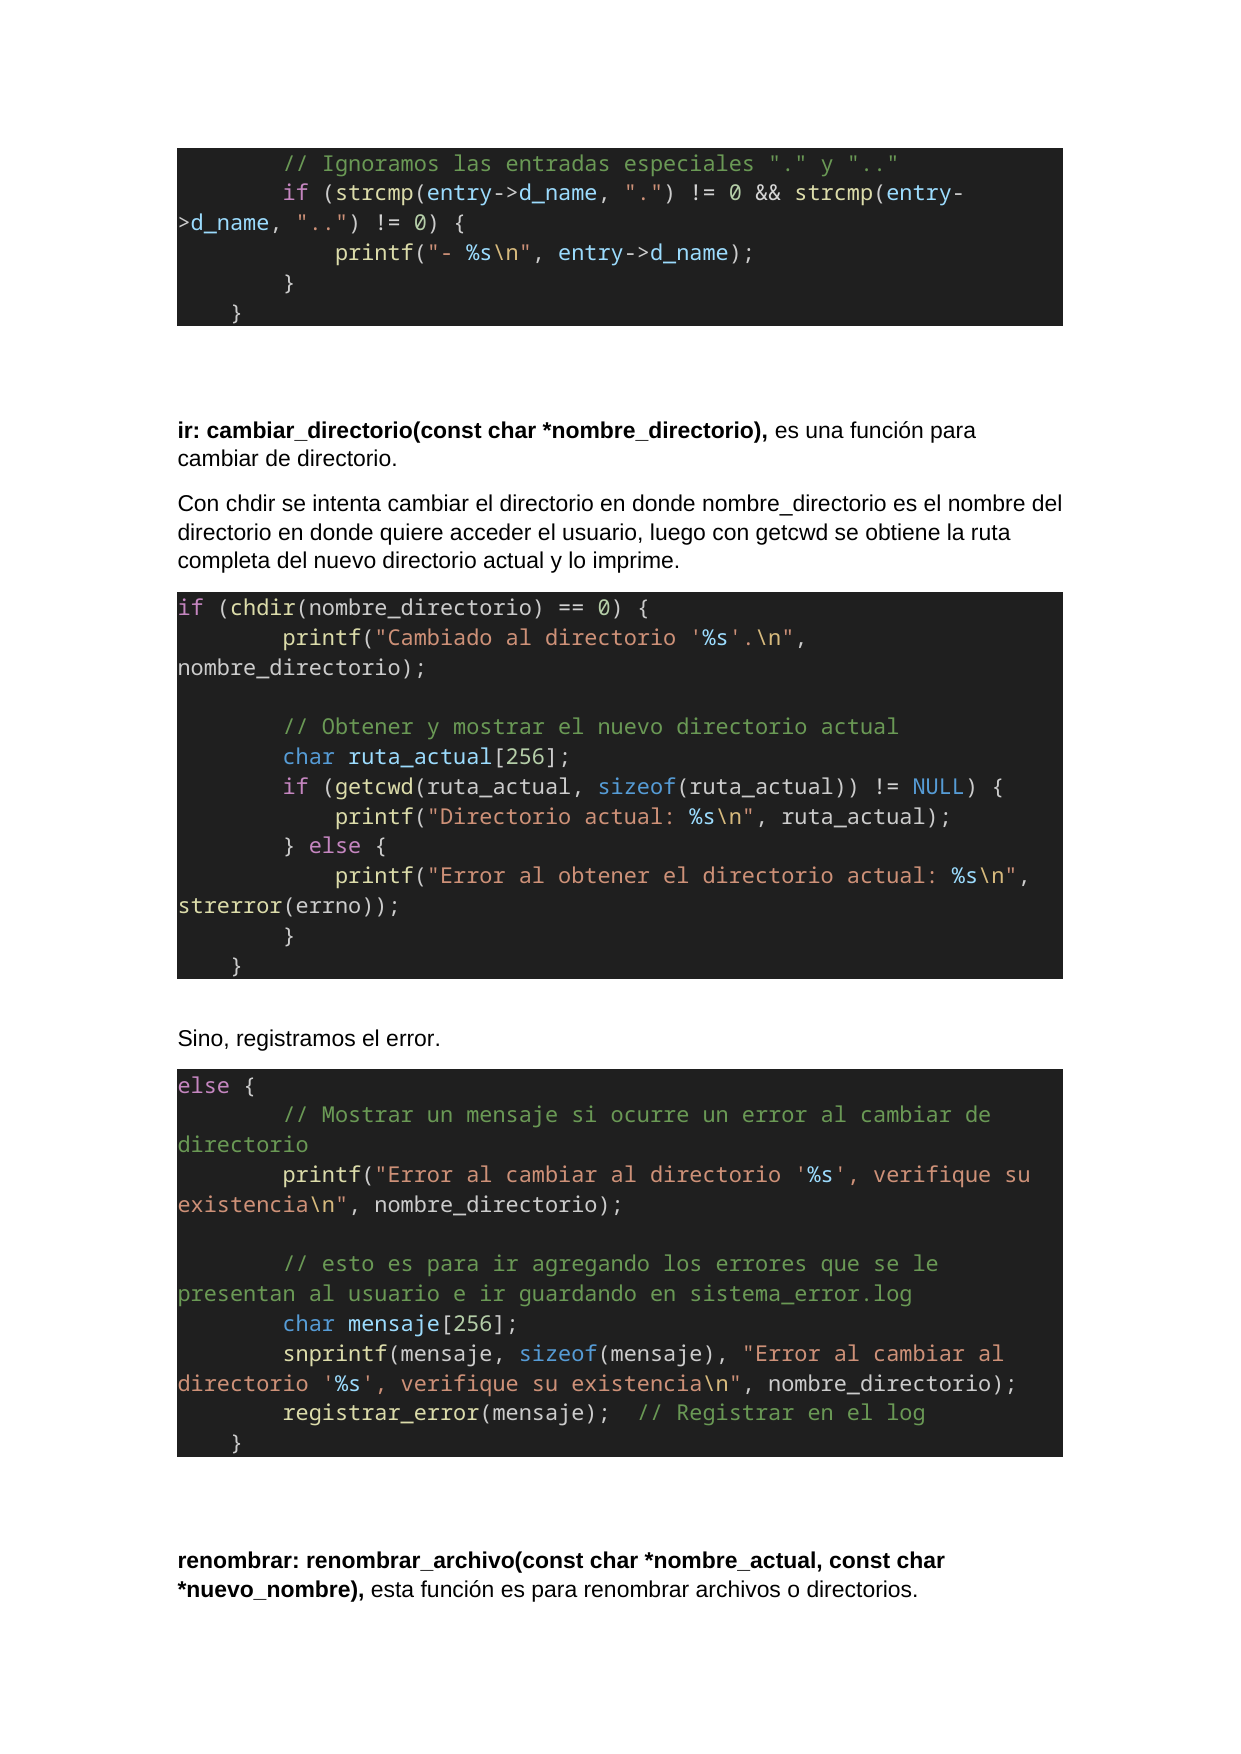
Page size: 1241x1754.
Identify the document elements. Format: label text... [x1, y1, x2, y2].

text } [177, 267, 1063, 297]
text // Mostrar un mensaje si ocurre un error al cambiar de directorio [177, 1099, 1063, 1159]
text renombrar: renombrar_archivo(const char *nombre_actual, const char *nuevo_nombre), esta función es para renombrar archivos o directorios. [177, 1547, 1063, 1602]
text // Obtener y mostrar el nuevo directorio actual [177, 711, 1063, 741]
text if (getcwd(ruta_actual, sizeof(ruta_actual)) != NULL) { [177, 771, 1063, 801]
text else { [177, 1069, 1063, 1099]
text char mensaje[256]; [177, 1308, 1063, 1338]
text printf("Error al obtener el directorio actual: %s\n", strerror(errno)); [177, 860, 1063, 920]
text printf("Cambiado al directorio '%s'.\n", nombre_directorio); [177, 622, 1063, 681]
text ir: cambiar_directorio(const char *nombre_directorio), es una función para cambiar de directorio. [177, 417, 1063, 471]
text } [177, 920, 1063, 949]
text // esto es para ir agregando los errores que se le presentan al usuario e ir guardando en sistema_error.log [177, 1248, 1063, 1308]
text } [177, 949, 1063, 979]
text Con chdir se intenta cambiar el directorio en donde nombre_directorio es el nombre del directorio en donde quiere acceder el usuario, luego con getcwd se obtiene la ruta completa del nuevo directorio actual y lo imprime. [177, 490, 1063, 573]
text } [177, 297, 1063, 326]
text if (chdir(nombre_directorio) == 0) { [177, 592, 1063, 622]
text if (strcmp(entry->d_name, ".") != 0 && strcmp(entry->d_name, "..") != 0) { [177, 177, 1063, 237]
text printf("- %s\n", entry->d_name); [177, 237, 1063, 267]
text printf("Error al cambiar al directorio '%s', verifique su existencia\n", nombre_directorio); [177, 1159, 1063, 1218]
text snprintf(mensaje, sizeof(mensaje), "Error al cambiar al directorio '%s', verifique su existencia\n", nombre_directorio); [177, 1338, 1063, 1397]
text // Ignoramos las entradas especiales "." y ".." [177, 148, 1063, 177]
text } [177, 1427, 1063, 1457]
text } else { [177, 830, 1063, 860]
text printf("Directorio actual: %s\n", ruta_actual); [177, 801, 1063, 830]
text Sino, registramos el error. [177, 1024, 1063, 1051]
text registrar_error(mensaje); // Registrar en el log [177, 1397, 1063, 1427]
text char ruta_actual[256]; [177, 741, 1063, 771]
